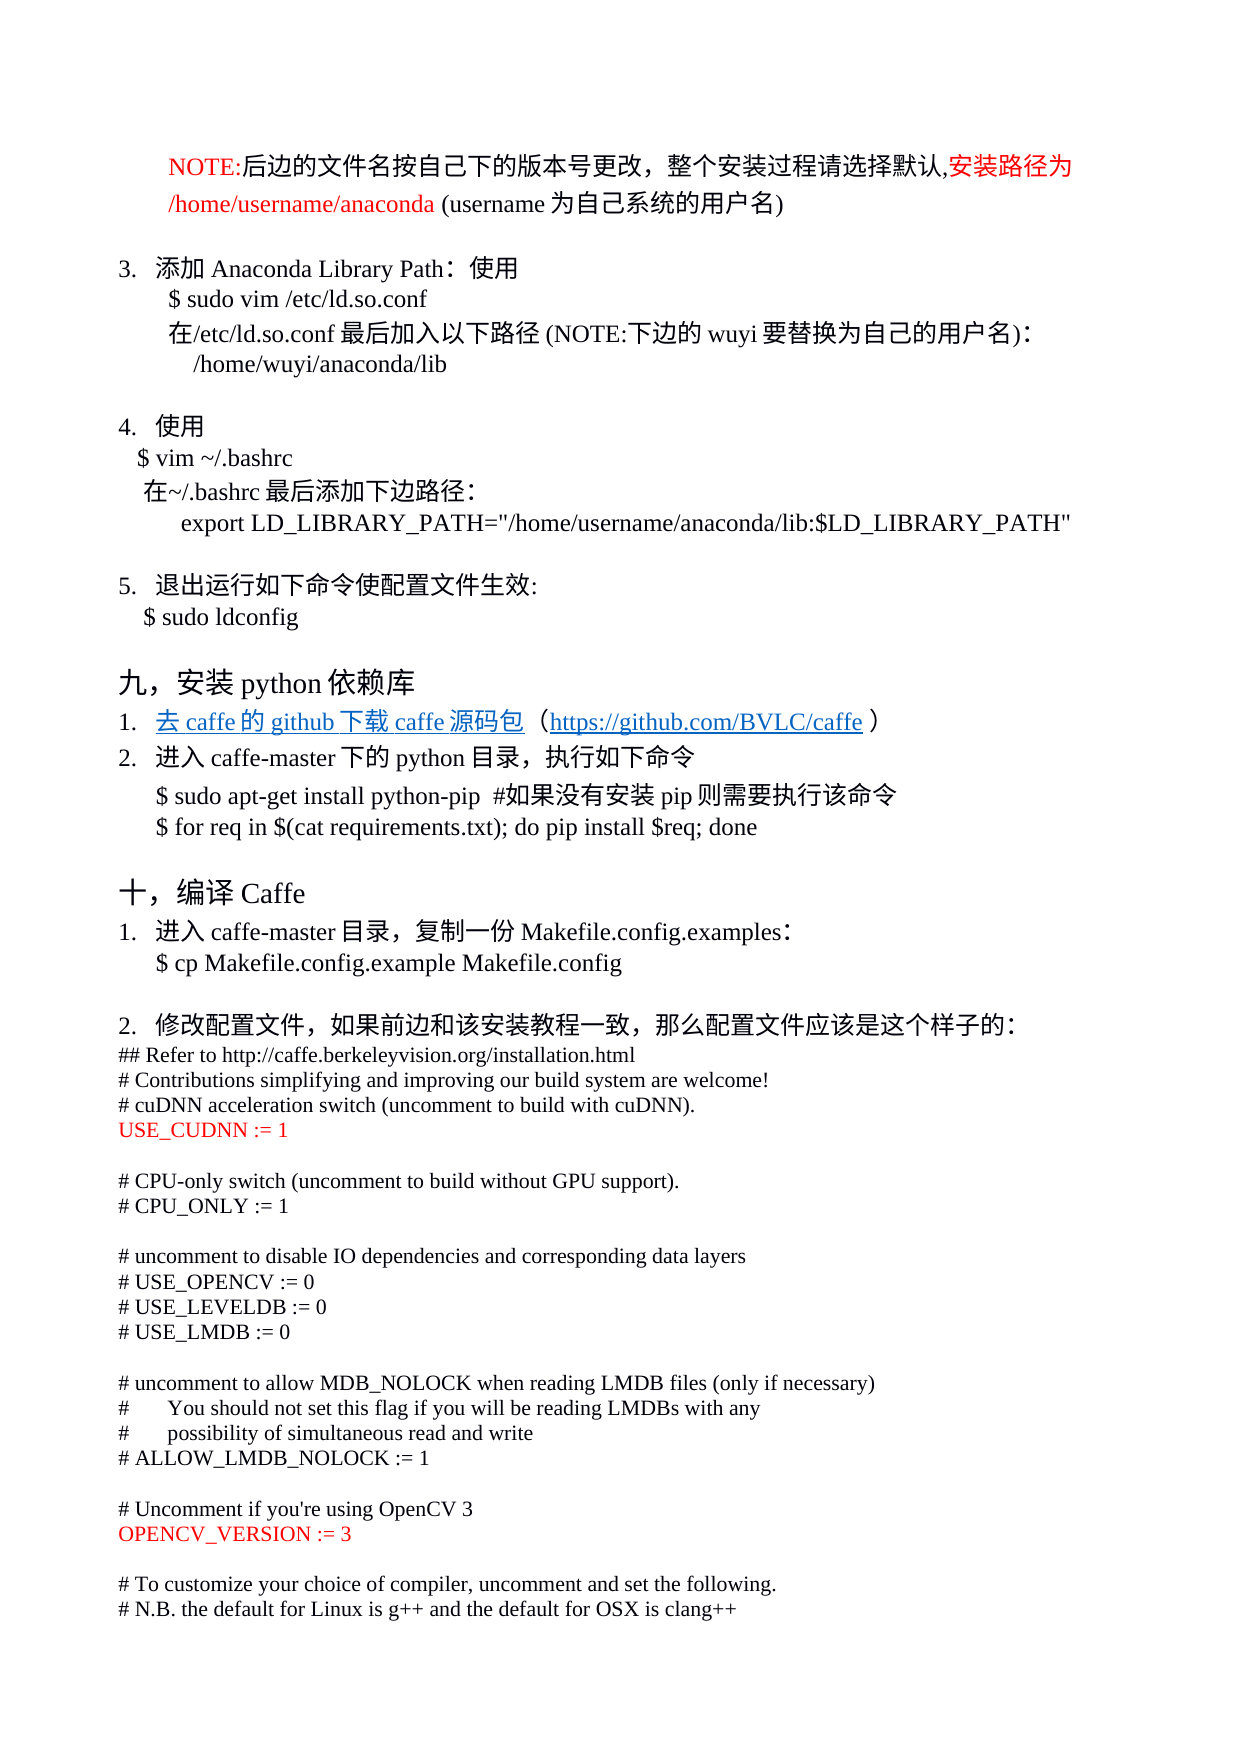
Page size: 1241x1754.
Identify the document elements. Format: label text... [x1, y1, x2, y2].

list 添加Anaconda Library Path：使用 [118, 248, 1122, 284]
text # cuDNN acceleration switch (uncomment to build with cuDNN). [118, 1092, 1122, 1117]
list ﻿﻿进入caffe-master下的python目录，执行如下命令 [118, 738, 1122, 776]
text # CPU_ONLY := 1 [118, 1193, 1122, 1218]
text # USE_OPENCV := 0 [118, 1269, 1122, 1294]
text # USE_LMDB := 0 [118, 1319, 1122, 1344]
list 进入caffe-master目录，复制一份Makefile.config.examples： [118, 912, 1122, 948]
text ## Refer to http://caffe.berkeleyvision.org/installation.html [118, 1042, 1122, 1067]
list 修改配置文件，如果前边和该安装教程一致，那么配置文件应该是这个样子的： [118, 1006, 1122, 1042]
text # possibility of simultaneous read and write [118, 1420, 1122, 1445]
text $ vim ~/.bashrc [118, 443, 1122, 472]
text 九，安装python依赖库 [118, 659, 1122, 702]
text 十，编译Caffe [118, 869, 1122, 912]
text # N.B. the default for Linux is g++ and the default for OSX is clang++ [118, 1596, 1122, 1622]
text /home/wuyi/anaconda/lib [118, 349, 1122, 378]
text # ALLOW_LMDB_NOLOCK := 1 [118, 1445, 1122, 1470]
text # To customize your choice of compiler, uncomment and set the following. [118, 1571, 1122, 1596]
text # uncomment to disable IO dependencies and corresponding data layers [118, 1243, 1122, 1269]
text USE_CUDNN := 1 [118, 1117, 1122, 1143]
text # USE_LEVELDB := 0 [118, 1294, 1122, 1319]
text $ for req in $(cat requirements.txt); do pip install $req; done [118, 812, 1122, 841]
text # CPU-only switch (uncomment to build without GPU support). [118, 1168, 1122, 1193]
text $ cp Makefile.config.example Makefile.config [118, 948, 1122, 977]
text # You should not set this flag if you will be reading LMDBs with any [118, 1395, 1122, 1420]
list 使用 [118, 407, 1122, 443]
text OPENCV_VERSION := 3 [118, 1521, 1122, 1546]
text NOTE:后边的文件名按自己下的版本号更改，整个安装过程请选择默认,安装路径为 /home/username/anaconda (username为自己系统的用户名) [168, 147, 1122, 219]
text export LD_LIBRARY_PATH="/home/username/anaconda/lib:$LD_LIBRARY_PATH" [118, 508, 1122, 537]
text 在~/.bashrc最后添加下边路径： [118, 472, 1122, 508]
list 去caffe的github下载caffe源码包（https://github.com/BVLC/caffe ） [118, 702, 1122, 738]
text # Uncomment if you're using OpenCV 3 [118, 1496, 1122, 1521]
text # Contributions simplifying and improving our build system are welcome! [118, 1067, 1122, 1092]
list 退出运行如下命令使配置文件生效: [118, 566, 1122, 602]
text 在/etc/ld.so.conf最后加入以下路径 (NOTE:下边的wuyi要替换为自己的用户名)： [118, 313, 1122, 349]
text $ sudo apt-get install python-pip #如果没有安装pip则需要执行该命令 [118, 776, 1122, 812]
text $ sudo ldconfig [118, 602, 1122, 631]
text $ sudo vim /etc/ld.so.conf [118, 284, 1122, 313]
text # uncomment to allow MDB_NOLOCK when reading LMDB files (only if necessary) [118, 1369, 1122, 1395]
